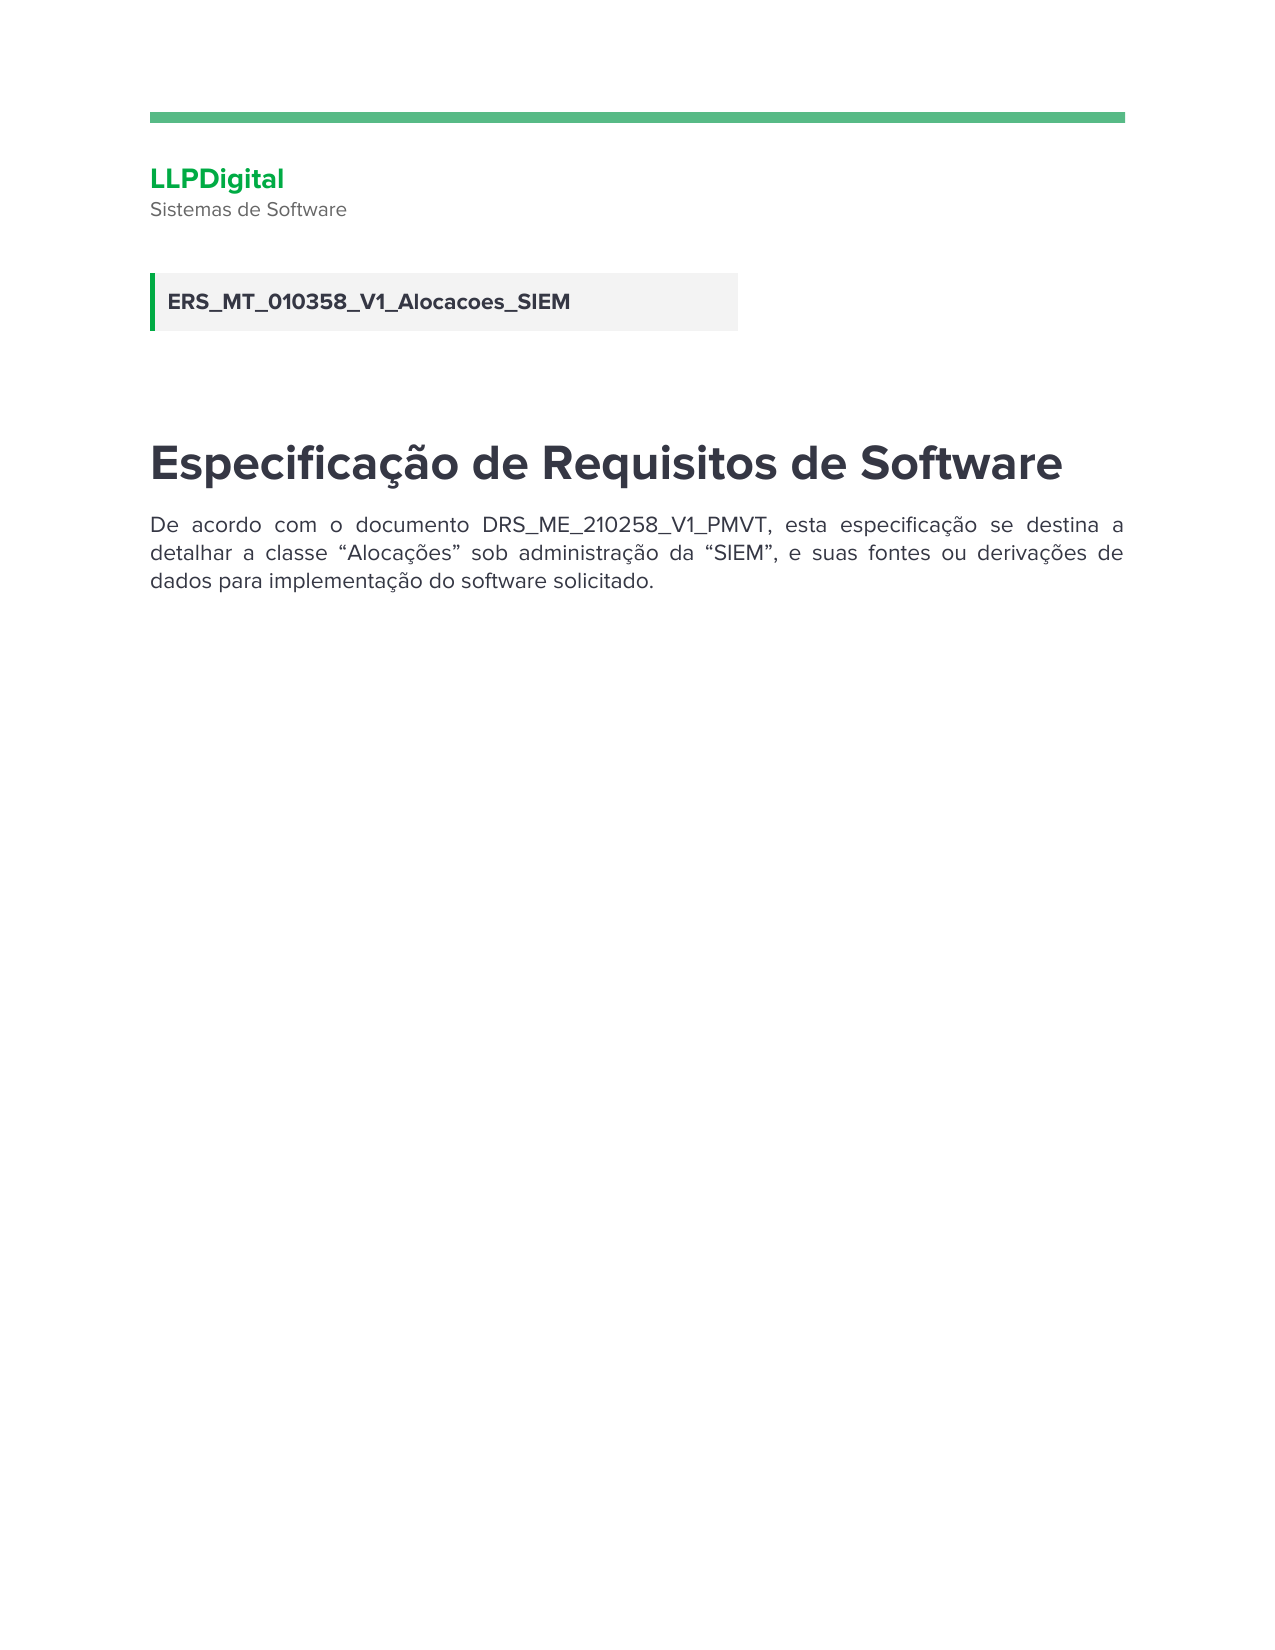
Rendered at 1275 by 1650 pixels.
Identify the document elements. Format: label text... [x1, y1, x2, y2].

text De acordo com o documento DRS_ME_210258_V1_PMVT, esta especificação se destina a detalhar a classe “Alocações” sob administração da “SIEM”, e suas fontes ou derivações de dados para implementação do software solicitado. [150, 511, 1125, 595]
title Especificação de Requisitos de Software [150, 433, 1125, 494]
picture [150, 112, 1125, 123]
text Sistemas de Software [150, 197, 1125, 222]
table_header ERS_MT_010358_V1_Alocacoes_SIEM [155, 273, 738, 331]
subtitle LLPDigital [150, 161, 1125, 197]
